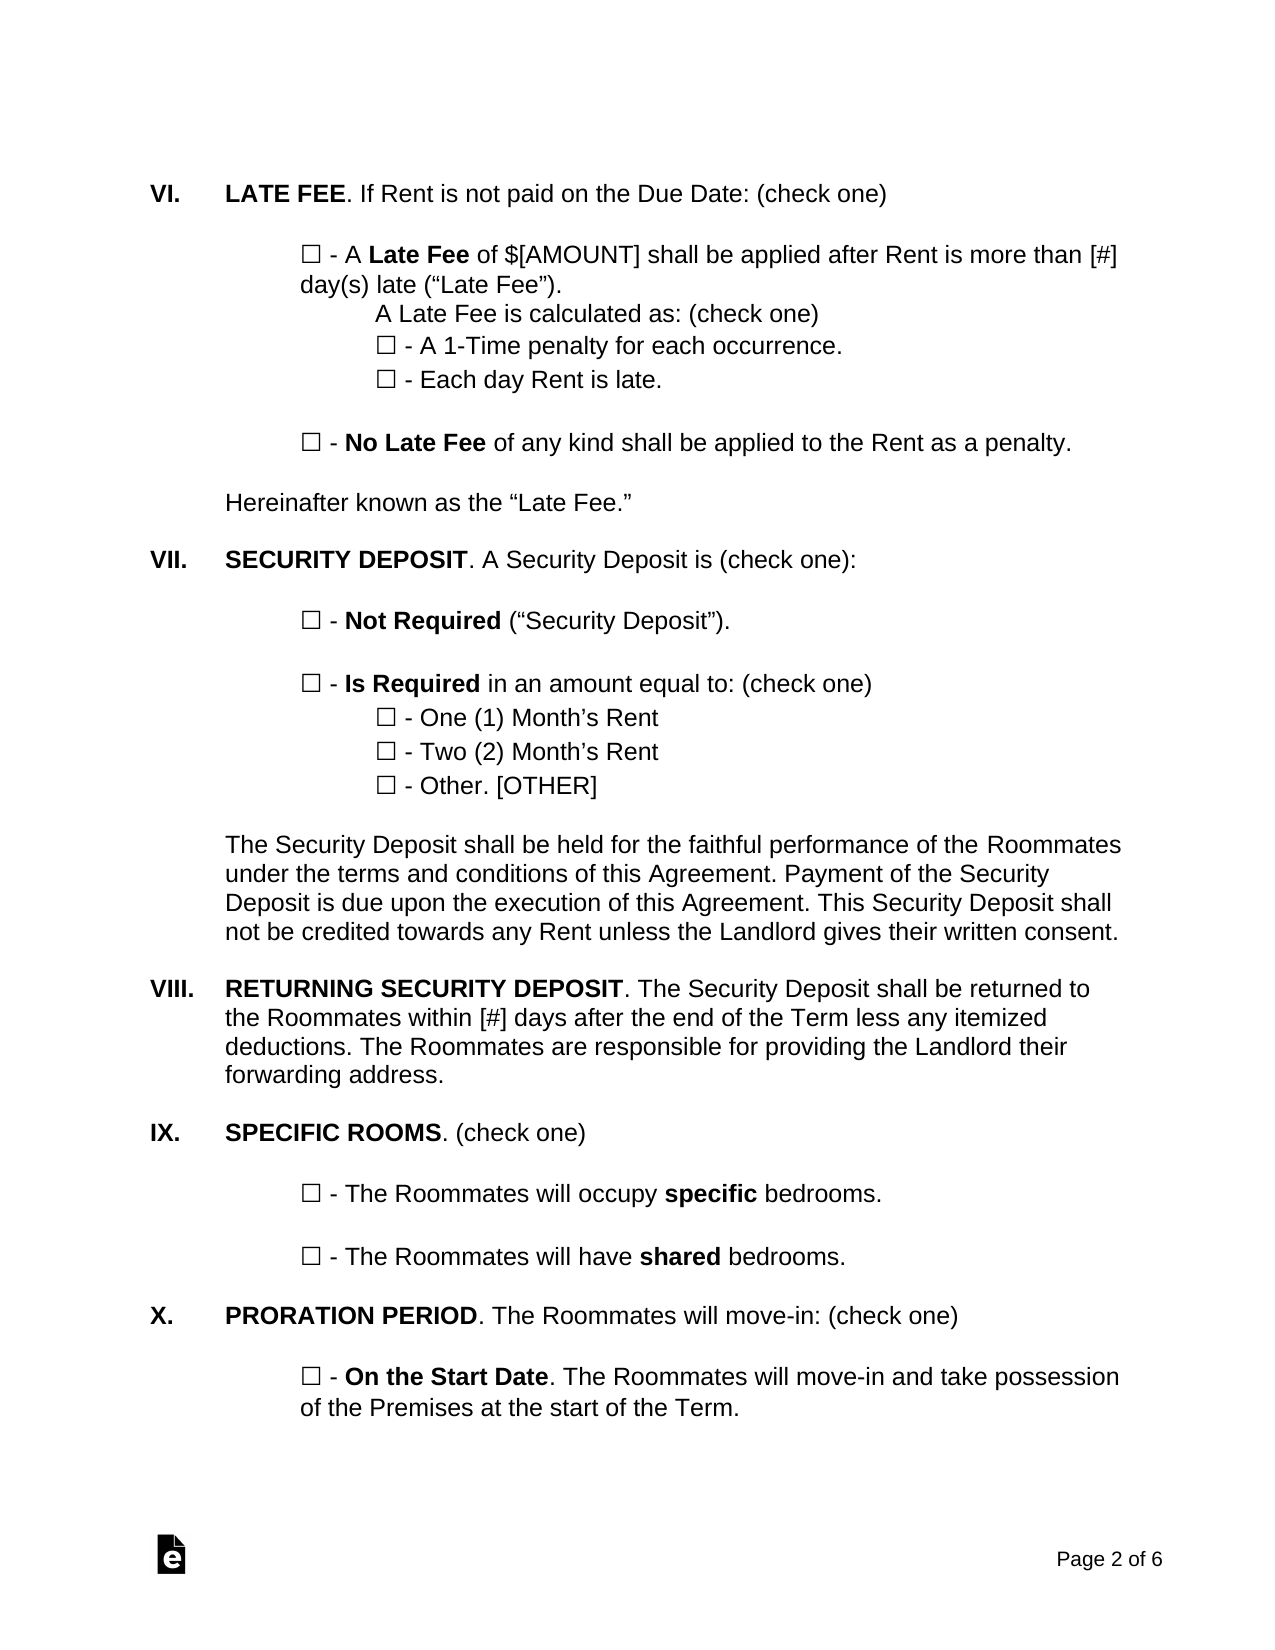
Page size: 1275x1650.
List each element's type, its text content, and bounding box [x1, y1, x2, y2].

text - Is Required in an amount equal to: (check one) [300, 665, 1125, 699]
text - On the Start Date. The Roommates will move-in and take possession of the Premises at the start of the Term. [300, 1358, 1125, 1421]
list PRORATION PERIOD. The Roommates will move-in: (check one) [150, 1301, 1125, 1330]
text - One (1) Month’s Rent [375, 699, 1125, 733]
text - No Late Fee of any kind shall be applied to the Rent as a penalty. [300, 425, 1125, 459]
list SECURITY DEPOSIT. A Security Deposit is (check one): [150, 545, 1125, 574]
text - Other. [OTHER] [375, 767, 1125, 802]
text - The Roommates will have shared bedrooms. [300, 1238, 1125, 1272]
text A Late Fee is calculated as: (check one) [375, 299, 1125, 328]
text The Security Deposit shall be held for the faithful performance of the Roommates under the terms and conditions of this Agreement. Payment of the Security Deposit is due upon the execution of this Agreement. This Security Deposit shall not be credited towards any Rent unless the Landlord gives their written consent. [225, 830, 1125, 945]
text - A 1-Time penalty for each occurrence. [375, 328, 1125, 362]
text - A Late Fee of $[AMOUNT] shall be applied after Rent is more than [#] day(s) late (“Late Fee”). [300, 236, 1125, 299]
text Hereinafter known as the “Late Fee.” [225, 487, 1125, 516]
text - Two (2) Month’s Rent [375, 733, 1125, 767]
list SPECIFIC ROOMS. (check one) [150, 1118, 1125, 1147]
list LATE FEE. If Rent is not paid on the Due Date: (check one) [150, 179, 1125, 207]
text - Not Required (“Security Deposit”). [300, 602, 1125, 637]
text - The Roommates will occupy specific bedrooms. [300, 1175, 1125, 1209]
text - Each day Rent is late. [375, 362, 1125, 396]
picture [150, 1533, 192, 1575]
list RETURNING SECURITY DEPOSIT. The Security Deposit shall be returned to the Roommates within [#] days after the end of the Term less any itemized deductions. The Roommates are responsible for providing the Landlord their forwarding address. [150, 974, 1125, 1089]
